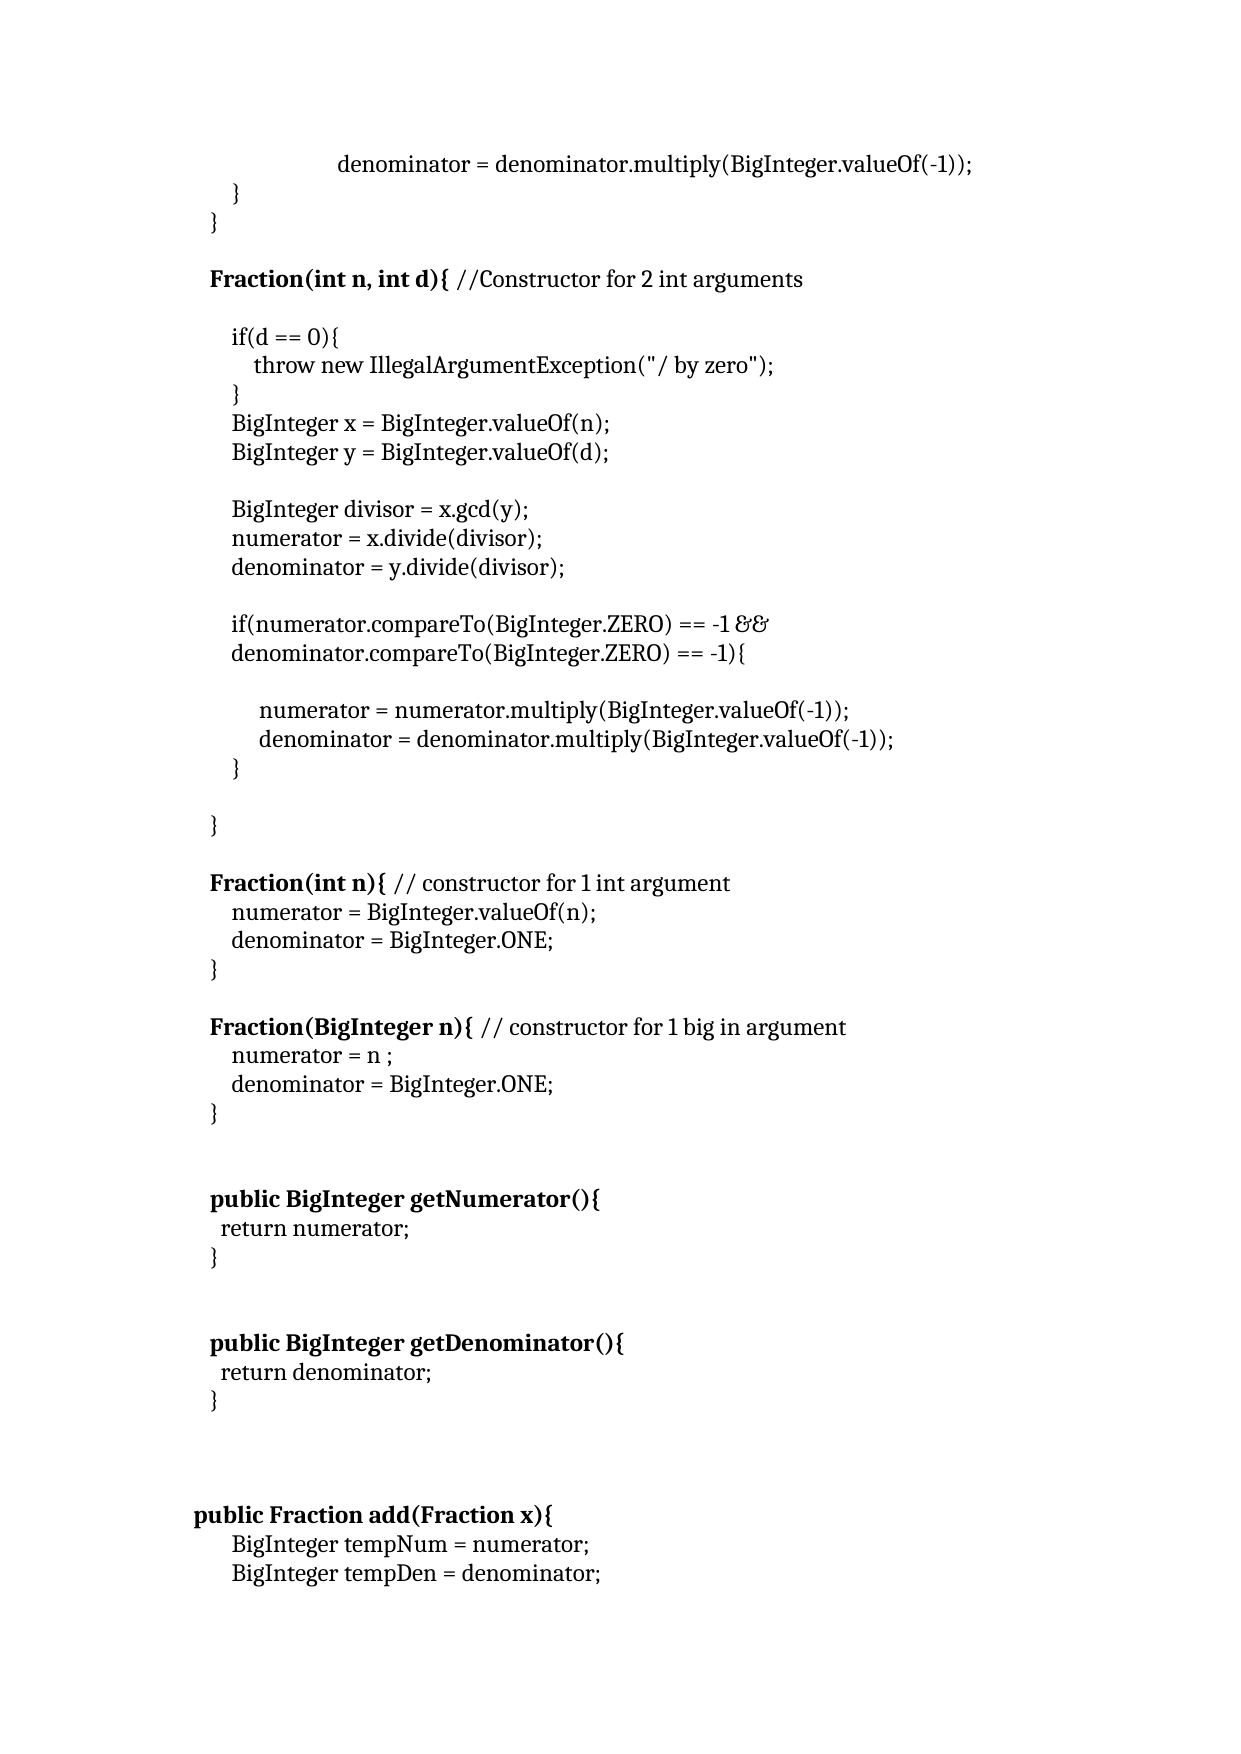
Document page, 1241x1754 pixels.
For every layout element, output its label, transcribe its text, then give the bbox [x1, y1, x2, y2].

text } [187, 179, 1053, 207]
text return denominator; [187, 1357, 1053, 1386]
text Fraction(int n, int d){ //Constructor for 2 int arguments [187, 265, 1053, 294]
text numerator = numerator.multiply(BigInteger.valueOf(-1)); [187, 696, 1053, 725]
text return numerator; [187, 1214, 1053, 1242]
text BigInteger tempDen = denominator; [187, 1559, 1053, 1587]
text Fraction(BigInteger n){ // constructor for 1 big in argument [187, 1012, 1053, 1041]
text Fraction(int n){ // constructor for 1 int argument [187, 869, 1053, 897]
text denominator = denominator.multiply(BigInteger.valueOf(-1)); [187, 150, 1053, 179]
text denominator = y.divide(divisor); [187, 552, 1053, 581]
text denominator = denominator.multiply(BigInteger.valueOf(-1)); [187, 725, 1053, 754]
text } [187, 207, 1053, 236]
text numerator = x.divide(divisor); [187, 524, 1053, 552]
text } [187, 1242, 1053, 1271]
text } [187, 754, 1053, 782]
text public Fraction add(Fraction x){ [187, 1501, 1053, 1530]
text public BigInteger getDenominator(){ [187, 1329, 1053, 1357]
text BigInteger tempNum = numerator; [187, 1530, 1053, 1559]
text if(numerator.compareTo(BigInteger.ZERO) == -1 && denominator.compareTo(BigInteger.ZERO) == -1){ [231, 610, 1053, 667]
text public BigInteger getNumerator(){ [187, 1185, 1053, 1214]
text } [187, 1099, 1053, 1127]
text } [187, 380, 1053, 409]
text BigInteger y = BigInteger.valueOf(d); [187, 437, 1053, 466]
text numerator = BigInteger.valueOf(n); [187, 897, 1053, 926]
text denominator = BigInteger.ONE; [187, 926, 1053, 955]
text BigInteger x = BigInteger.valueOf(n); [187, 409, 1053, 437]
text BigInteger divisor = x.gcd(y); [187, 495, 1053, 524]
text numerator = n ; [187, 1041, 1053, 1070]
text } [187, 811, 1053, 840]
text } [187, 955, 1053, 984]
text throw new IllegalArgumentException("/ by zero"); [187, 351, 1053, 380]
text } [187, 1386, 1053, 1415]
text denominator = BigInteger.ONE; [187, 1070, 1053, 1099]
text if(d == 0){ [187, 322, 1053, 351]
